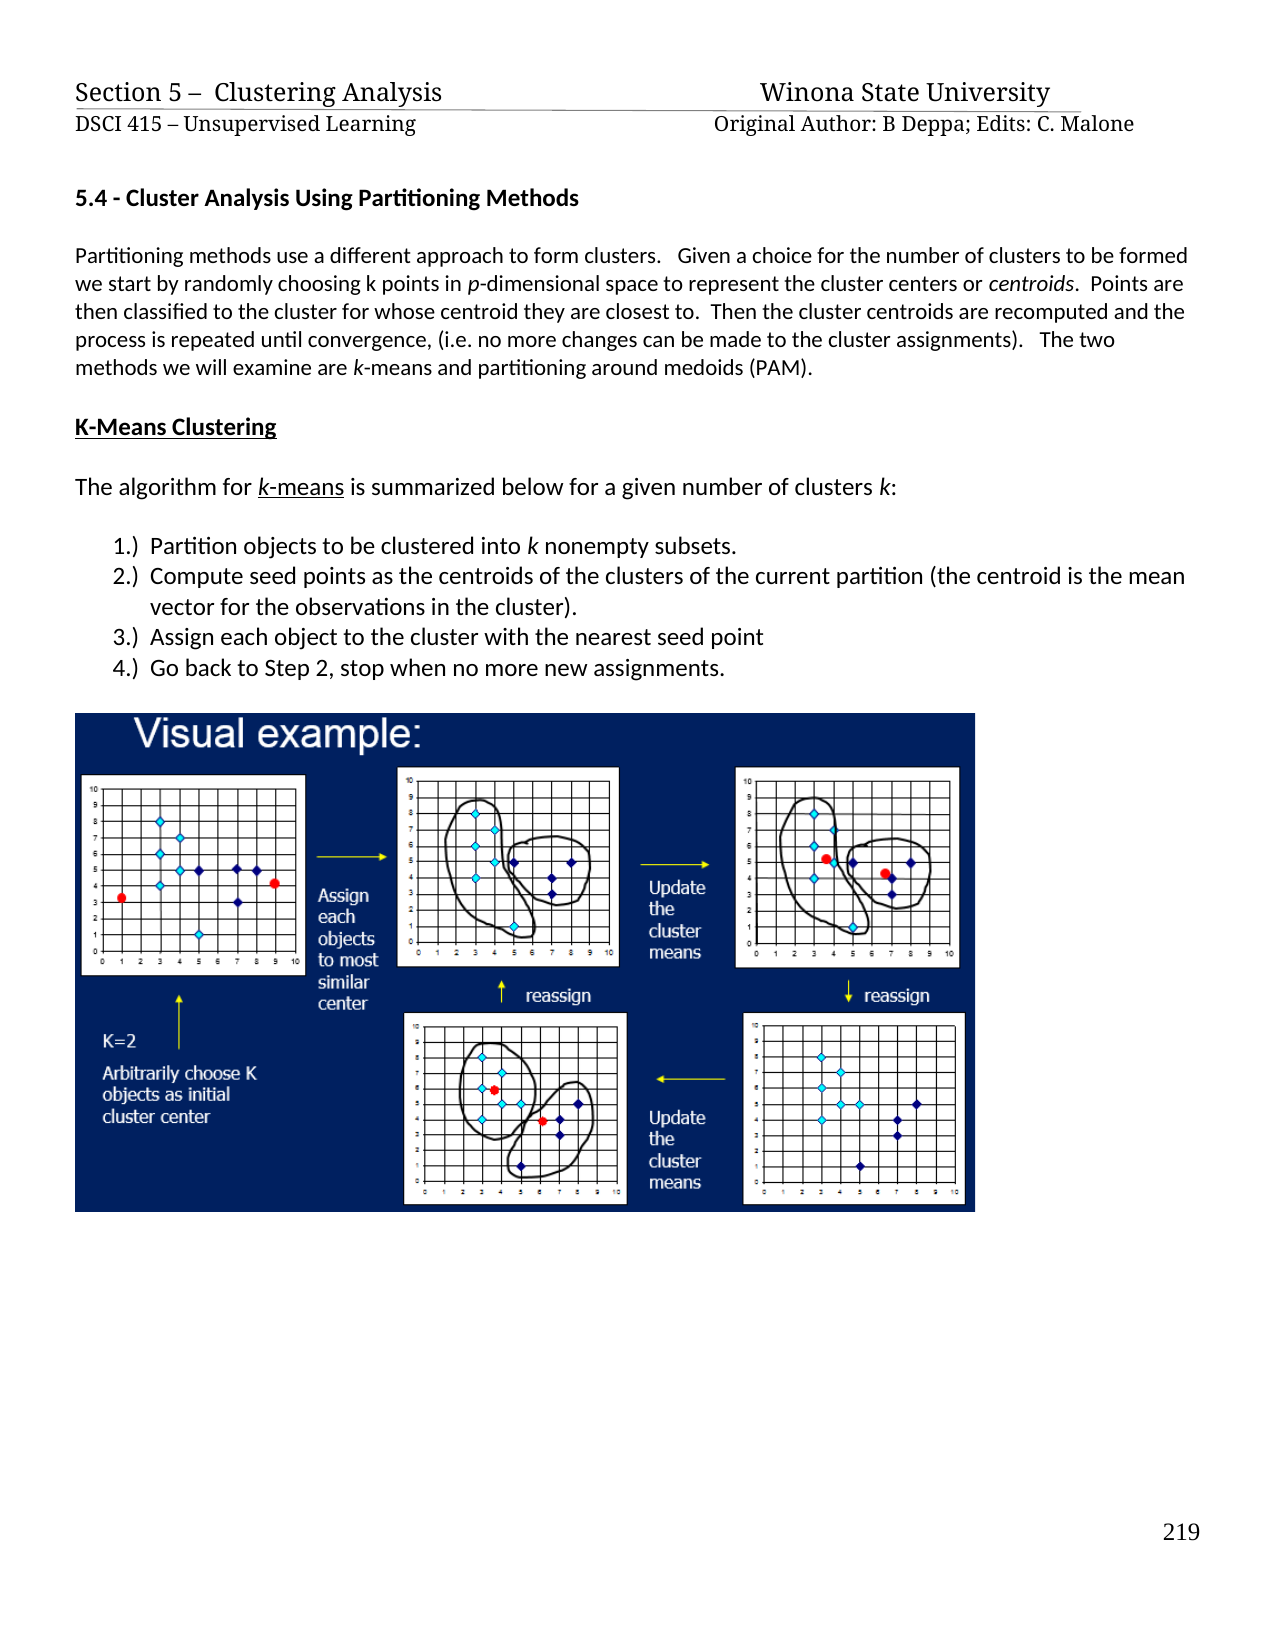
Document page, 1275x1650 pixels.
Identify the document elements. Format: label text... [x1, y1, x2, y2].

text The algorithm for k-means is summarized below for a given number of clusters k: [75, 471, 1200, 530]
list Go back to Step 2, stop when no more new assignments. [112, 652, 1200, 683]
list Partition objects to be clustered into k nonempty subsets. [112, 530, 1200, 561]
list Assign each object to the cluster with the nearest seed point [112, 622, 1200, 652]
text Partitioning methods use a different approach to form clusters. Given a choice for the number of clusters to be formed we start by randomly choosing k points in p-dimensional space to represent the cluster centers or centroids. Points are then classified to the cluster for whose centroid they are closest to. Then the cluster centroids are recomputed and the process is repeated until convergence, (i.e. no more changes can be made to the cluster assignments). The two methods we will examine are k-means and partitioning around medoids (PAM). [75, 213, 1200, 381]
list Compute seed points as the centroids of the clusters of the current partition (the centroid is the mean vector for the observations in the cluster). [112, 561, 1200, 622]
picture [75, 713, 976, 1212]
text K-Means Clustering [75, 411, 1200, 471]
text 5.4 - Cluster Analysis Using Partitioning Methods [75, 182, 1200, 213]
